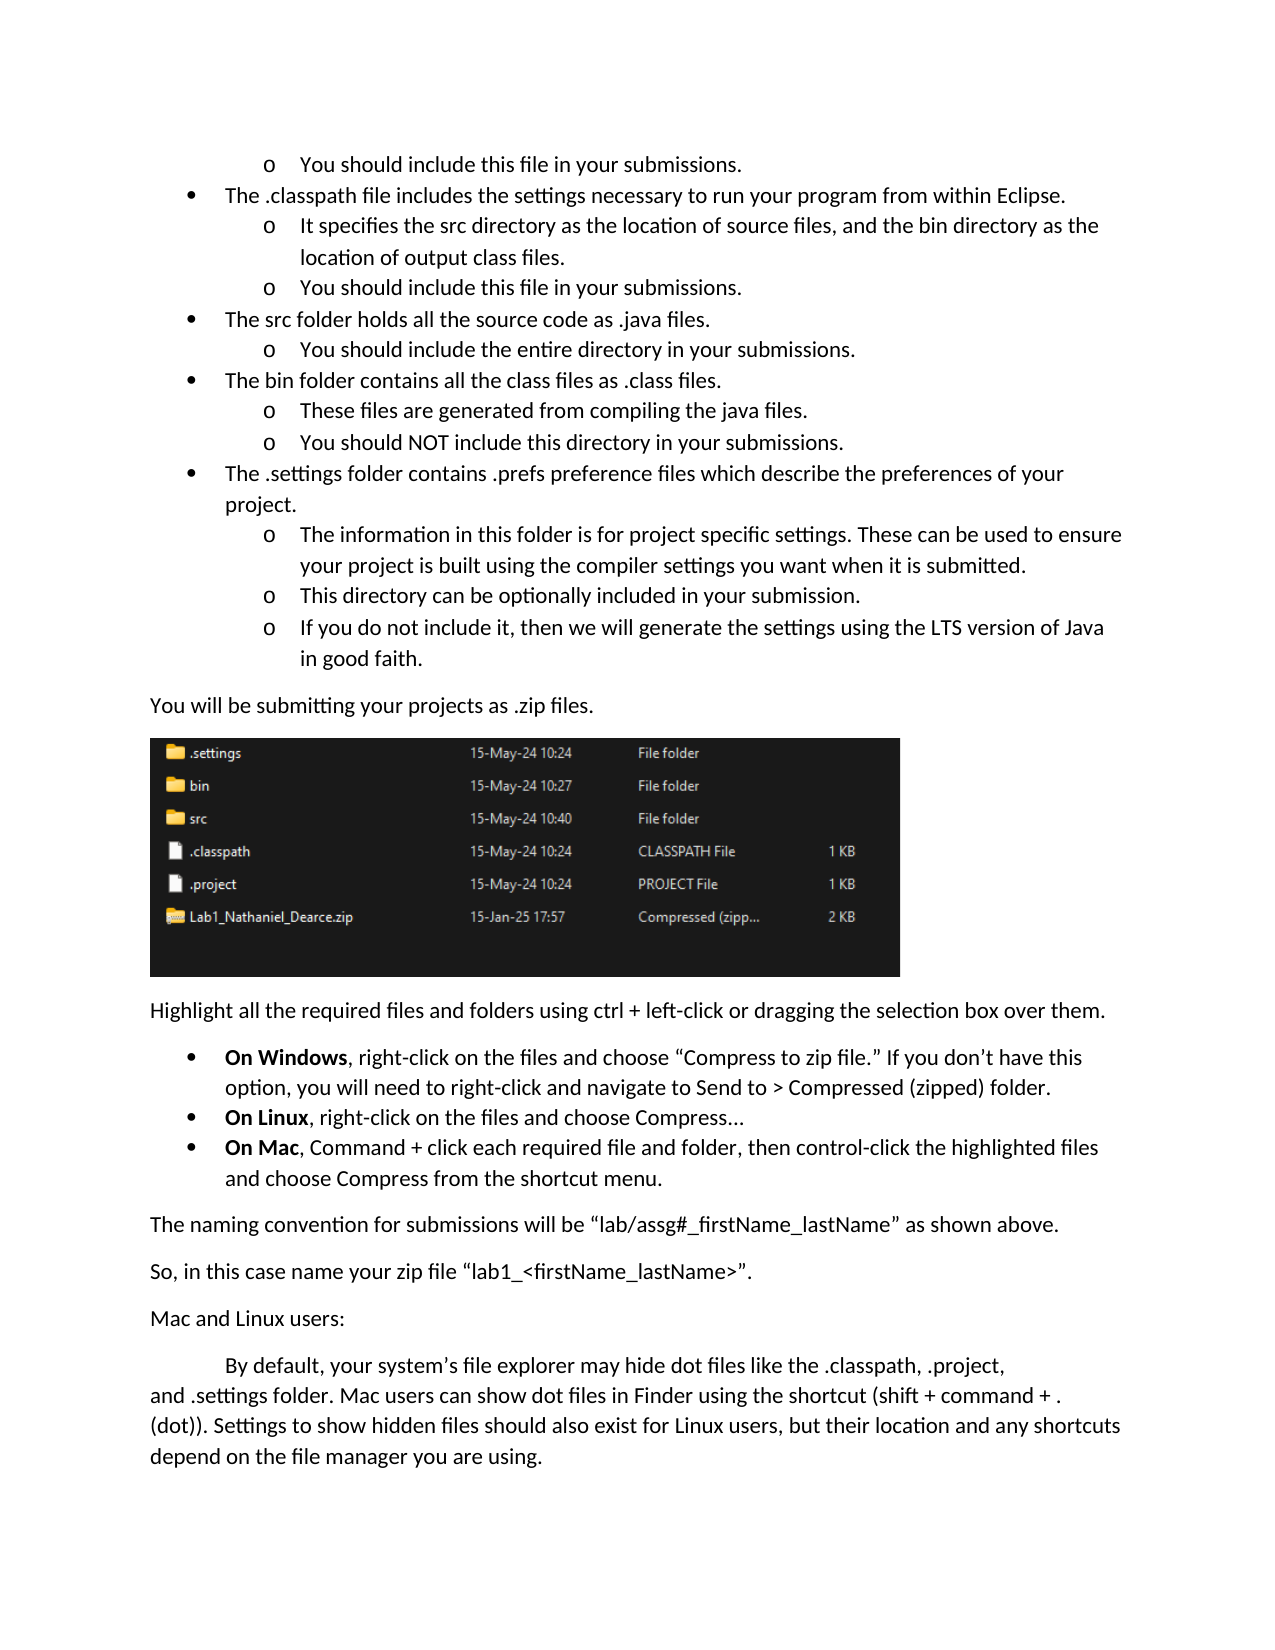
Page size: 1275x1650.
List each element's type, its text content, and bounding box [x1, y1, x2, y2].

picture [150, 738, 901, 977]
list You should NOT include this directory in your submissions. [262, 428, 1125, 457]
text Highlight all the required files and folders using ctrl + left-click or dragging the selection box over them. [150, 996, 1125, 1024]
list If you do not include it, then we will generate the settings using the LTS version of Java in good faith. [262, 613, 1125, 672]
list The src folder holds all the source code as .java files. [187, 305, 1125, 333]
list The .settings folder contains .prefs preference files which describe the preferences of your project. [187, 459, 1125, 518]
list You should include the entire directory in your submissions. [262, 335, 1125, 364]
list On Linux, right-click on the files and choose Compress... [187, 1103, 1125, 1131]
text Mac and Linux users: [150, 1304, 1125, 1332]
text So, in this case name your zip file “lab1_<firstName_lastName>”. [150, 1257, 1125, 1285]
list The .classpath file includes the settings necessary to run your program from within Eclipse. [187, 181, 1125, 209]
list On Mac, Command + click each required file and folder, then control-click the highlighted files and choose Compress from the shortcut menu. [187, 1133, 1125, 1192]
list These files are generated from compiling the java files. [262, 397, 1125, 426]
list It specifies the src directory as the location of source files, and the bin directory as the location of output class files. [262, 212, 1125, 271]
list On Windows, right-click on the files and choose “Compress to zip file.” If you don’t have this option, you will need to right-click and navigate to Send to > Compressed (zipped) folder. [187, 1043, 1125, 1101]
text By default, your system’s file explorer may hide dot files like the .classpath, .project, and .settings folder. Mac users can show dot files in Finder using the shortcut (shift + command + . (dot)). Settings to show hidden files should also exist for Linux users, but their location and any shortcuts depend on the file manager you are using. [150, 1351, 1125, 1470]
text The naming convention for submissions will be “lab/assg#_firstName_lastName” as shown above. [150, 1211, 1125, 1238]
text You will be submitting your projects as .zip files. [150, 691, 1125, 719]
list You should include this file in your submissions. [262, 273, 1125, 302]
list You should include this file in your submissions. [262, 150, 1125, 179]
list The information in this folder is for project specific settings. These can be used to ensure your project is built using the compiler settings you want when it is submitted. [262, 520, 1125, 579]
list This directory can be optionally included in your submission. [262, 581, 1125, 611]
list The bin folder contains all the class files as .class files. [187, 366, 1125, 394]
